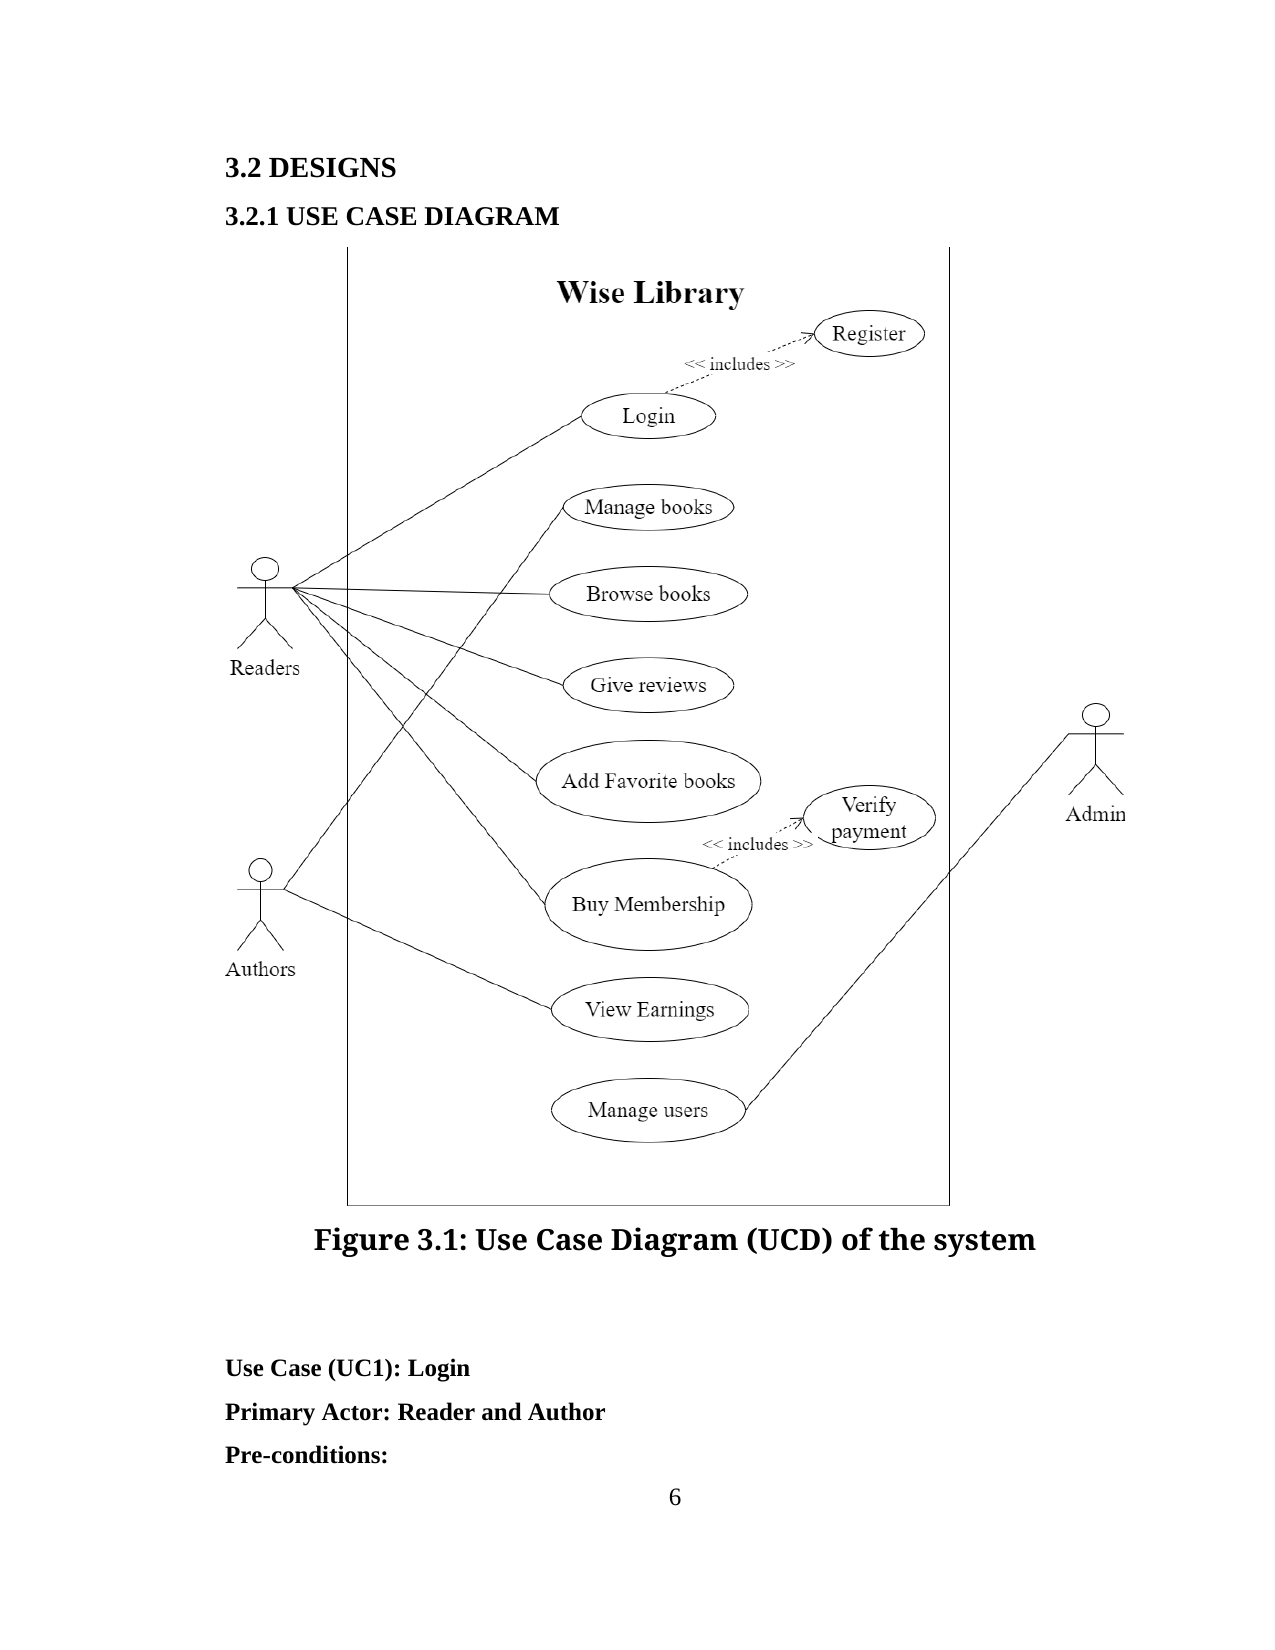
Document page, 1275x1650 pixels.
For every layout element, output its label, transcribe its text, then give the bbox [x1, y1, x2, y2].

text Use Case (UC1): Login [225, 1353, 1125, 1382]
subtitle 3.2 DESIGNS [225, 150, 1125, 183]
text Figure 3.1: Use Case Diagram (UCD) of the system [225, 1220, 1125, 1259]
subtitle 3.2.1 USE CASE DIAGRAM [225, 200, 1125, 231]
text Pre-conditions: [225, 1440, 1125, 1468]
picture [225, 247, 1125, 1206]
text Primary Actor: Reader and Author [225, 1397, 1125, 1425]
